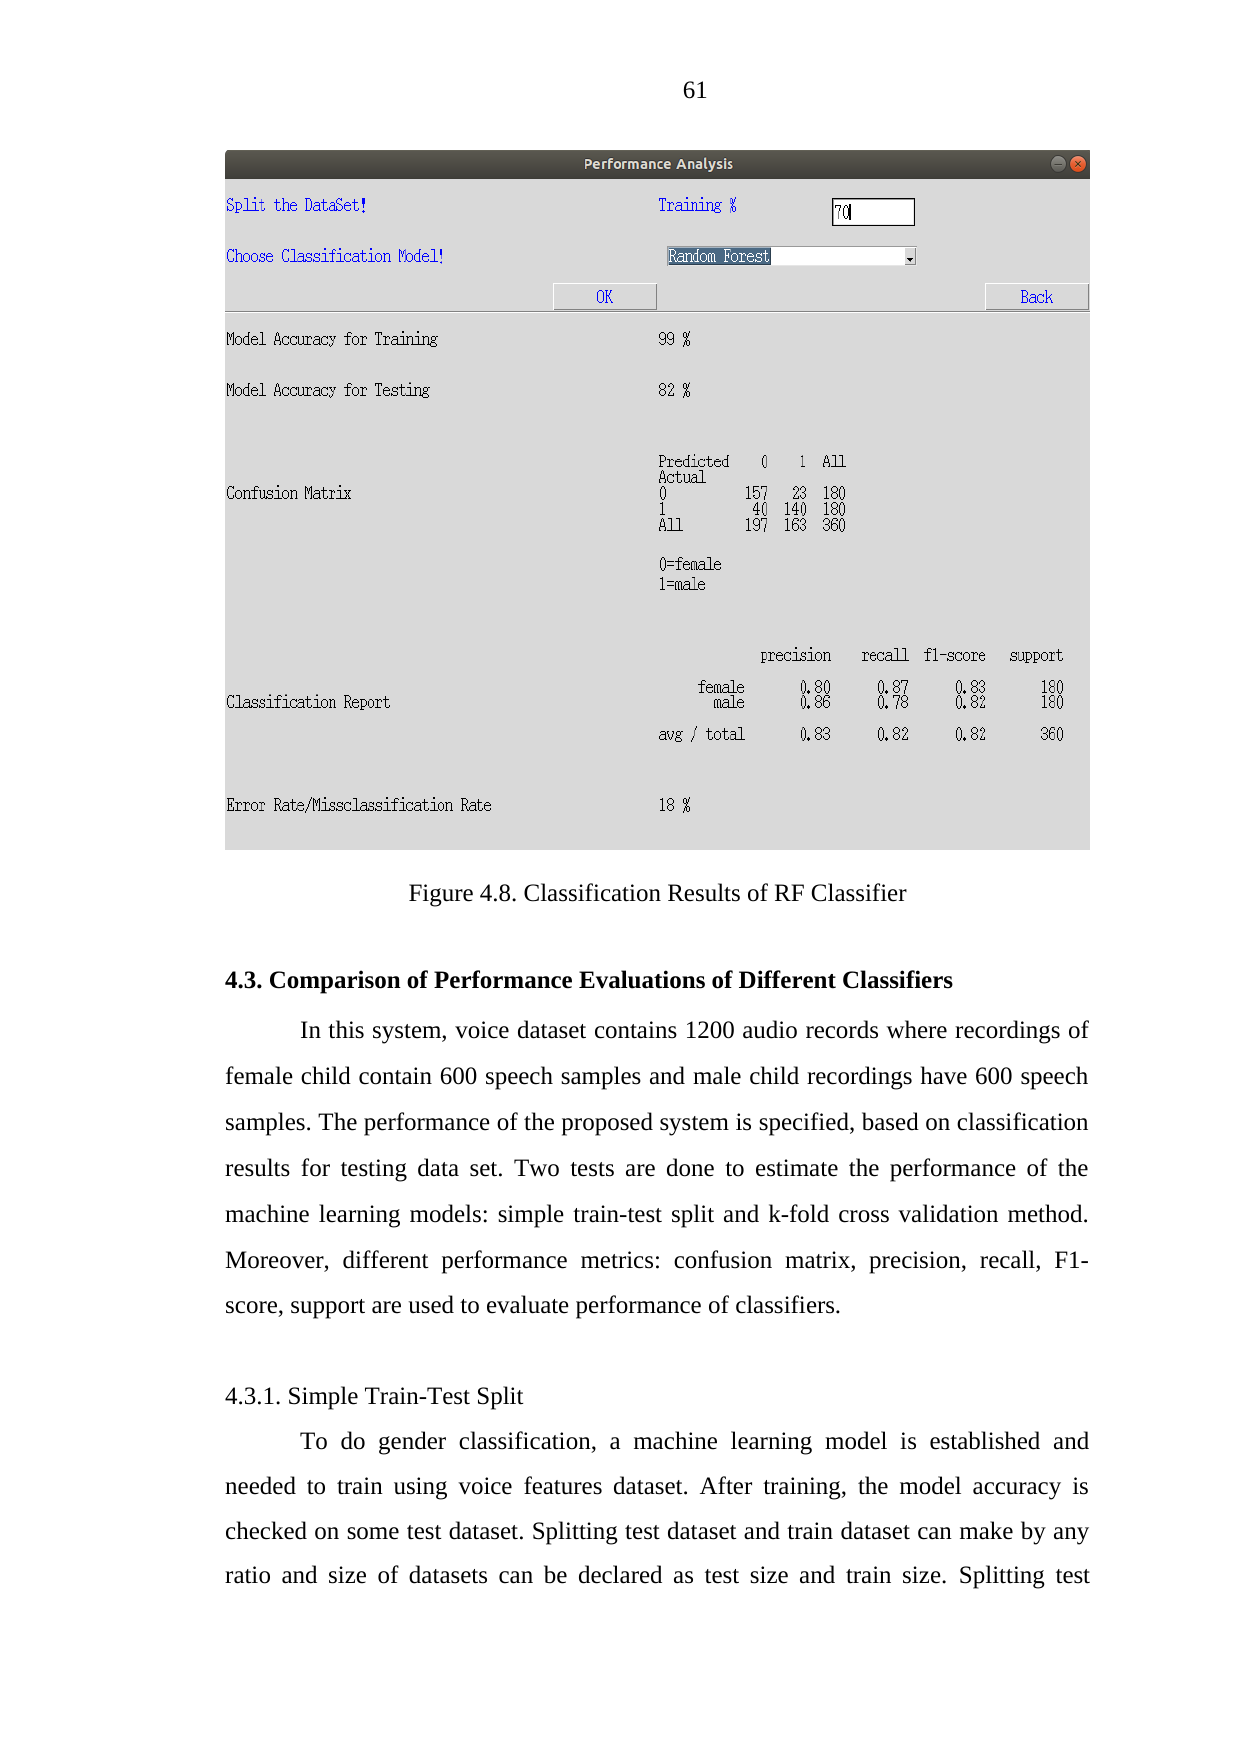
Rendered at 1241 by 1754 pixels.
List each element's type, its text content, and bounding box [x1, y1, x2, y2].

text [225, 1426, 1090, 1589]
picture [225, 150, 1090, 850]
text Figure 4.8. Classification Results of RF Classifier [225, 878, 1090, 907]
text 4.3.1. Simple Train-Test Split [225, 1381, 1090, 1410]
text In this system, voice dataset contains 1200 audio records where recordings of female child contain 600 speech samples and male child recordings have 600 speech samples. The performance of the proposed system is specified, based on classification results for testing data set. Two tests are done to estimate the performance of the machine learning models: simple train-test split and k-fold cross validation method. Moreover, different performance metrics: confusion matrix, precision, recall, F1-score, support are used to evaluate performance of classifiers. [225, 1015, 1090, 1319]
text 4.3. Comparison of Performance Evaluations of Different Classifiers [225, 966, 1090, 994]
